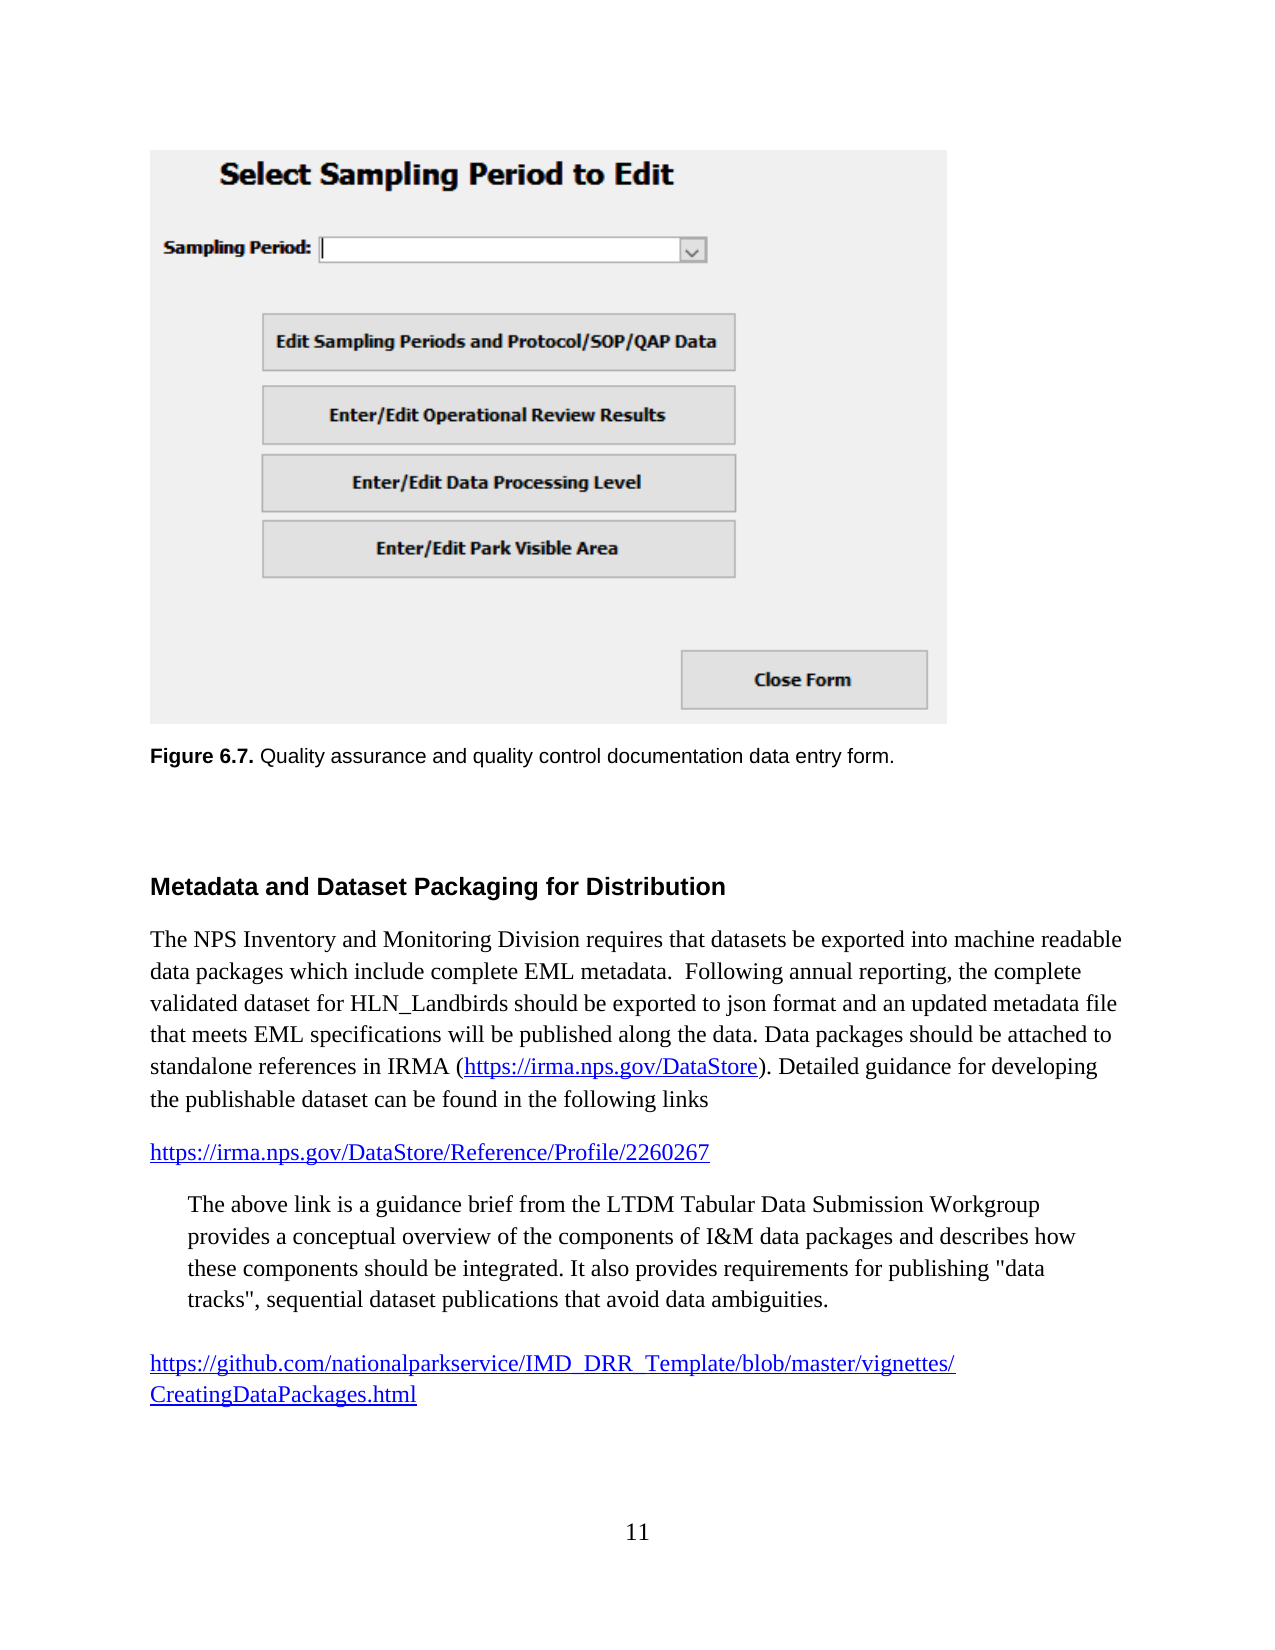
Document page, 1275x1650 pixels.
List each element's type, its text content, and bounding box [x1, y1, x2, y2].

text Figure 6.7. Quality assurance and quality control documentation data entry form. [150, 744, 1125, 768]
text https://irma.nps.gov/DataStore/Reference/Profile/2260267 [150, 1138, 1125, 1166]
text The above link is a guidance brief from the LTDM Tabular Data Submission Workgroup provides a conceptual overview of the components of I&M data packages and describes how these components should be integrated. It also provides requirements for publishing "data tracks", sequential dataset publications that avoid data ambiguities. [187, 1190, 1125, 1313]
picture [150, 150, 947, 724]
text Metadata and Dataset Packaging for Distribution [150, 872, 1125, 900]
text The NPS Inventory and Monitoring Division requires that datasets be exported into machine readable data packages which include complete EML metadata. Following annual reporting, the complete validated dataset for HLN_Landbirds should be exported to json format and an updated metadata file that meets EML specifications will be published along the data. Data packages should be attached to standalone references in IRMA (https://irma.nps.gov/DataStore). Detailed guidance for developing the publishable dataset can be found in the following links [150, 926, 1125, 1113]
text https://github.com/nationalparkservice/IMD_DRR_Template/blob/master/vignettes/CreatingDataPackages.html [150, 1349, 1125, 1408]
